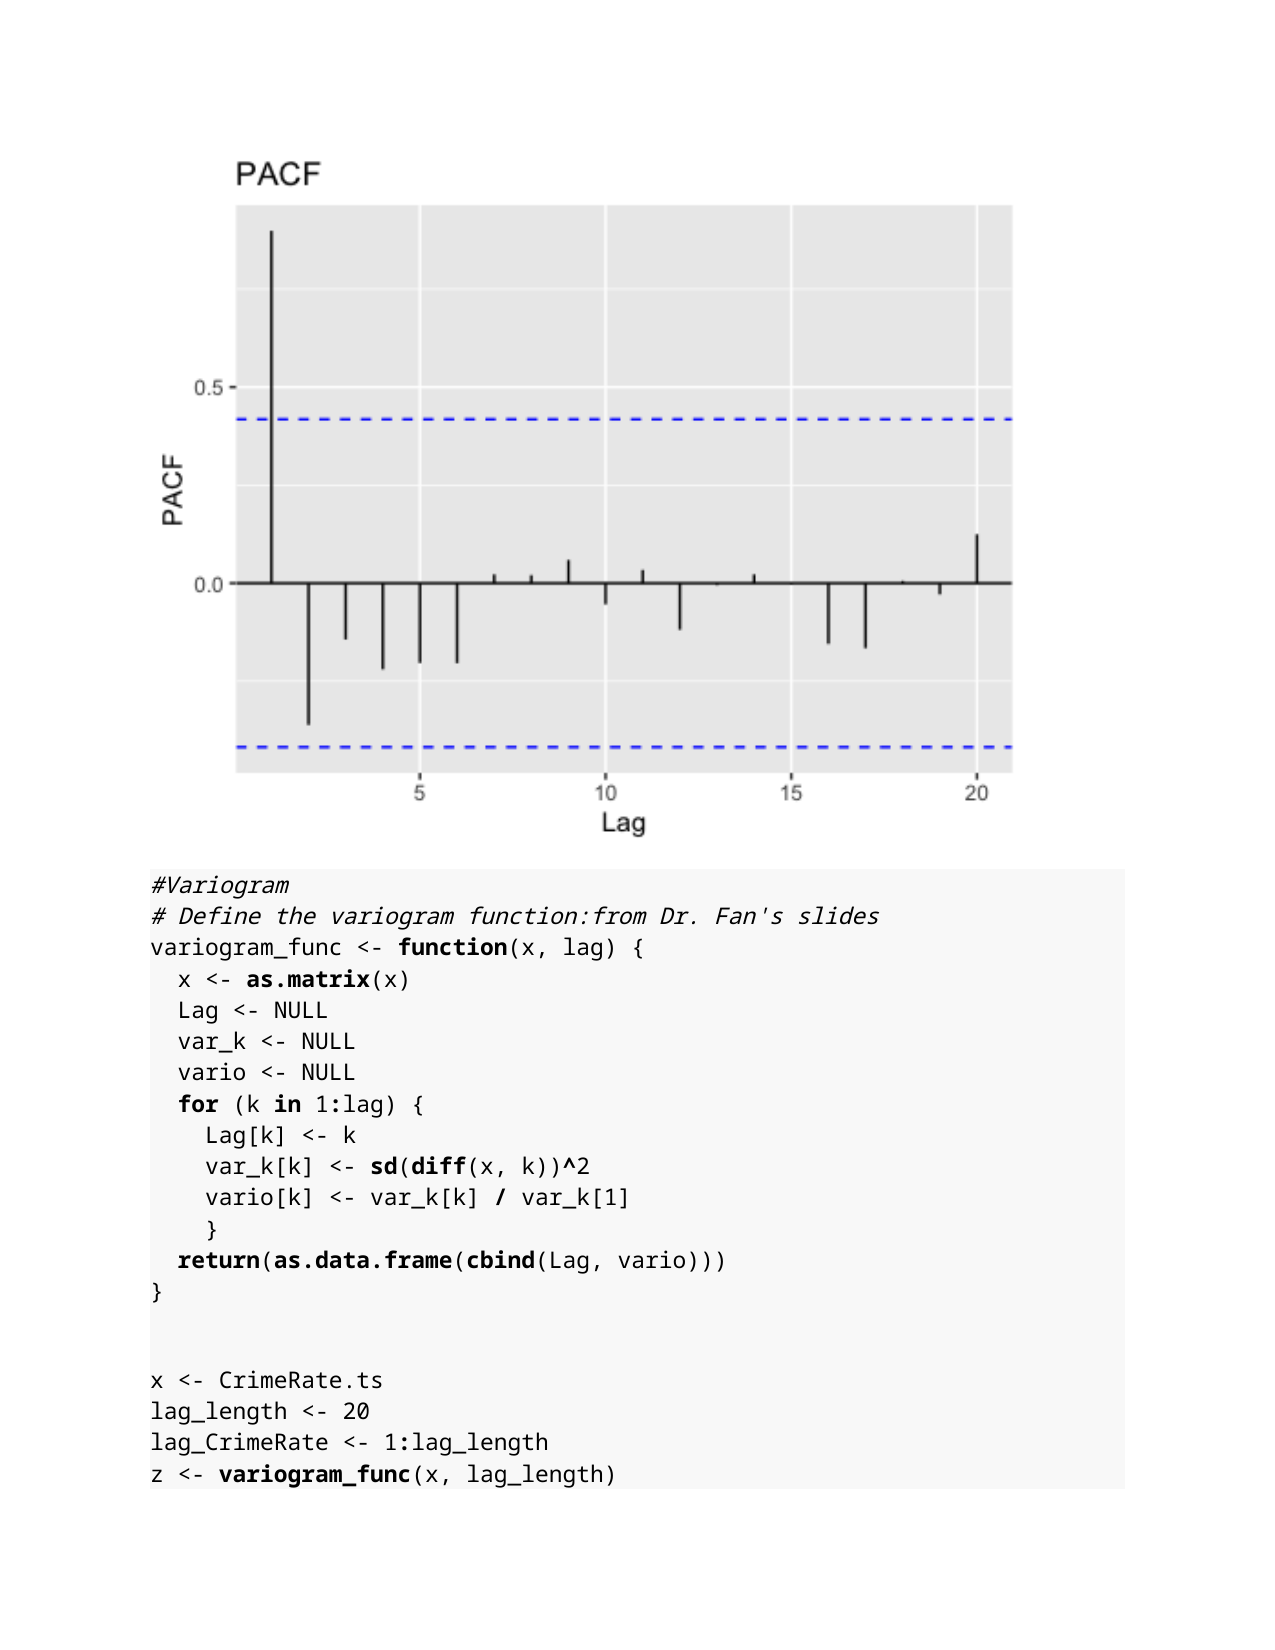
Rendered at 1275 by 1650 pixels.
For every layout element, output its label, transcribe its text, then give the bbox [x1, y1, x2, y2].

picture [150, 150, 1025, 850]
